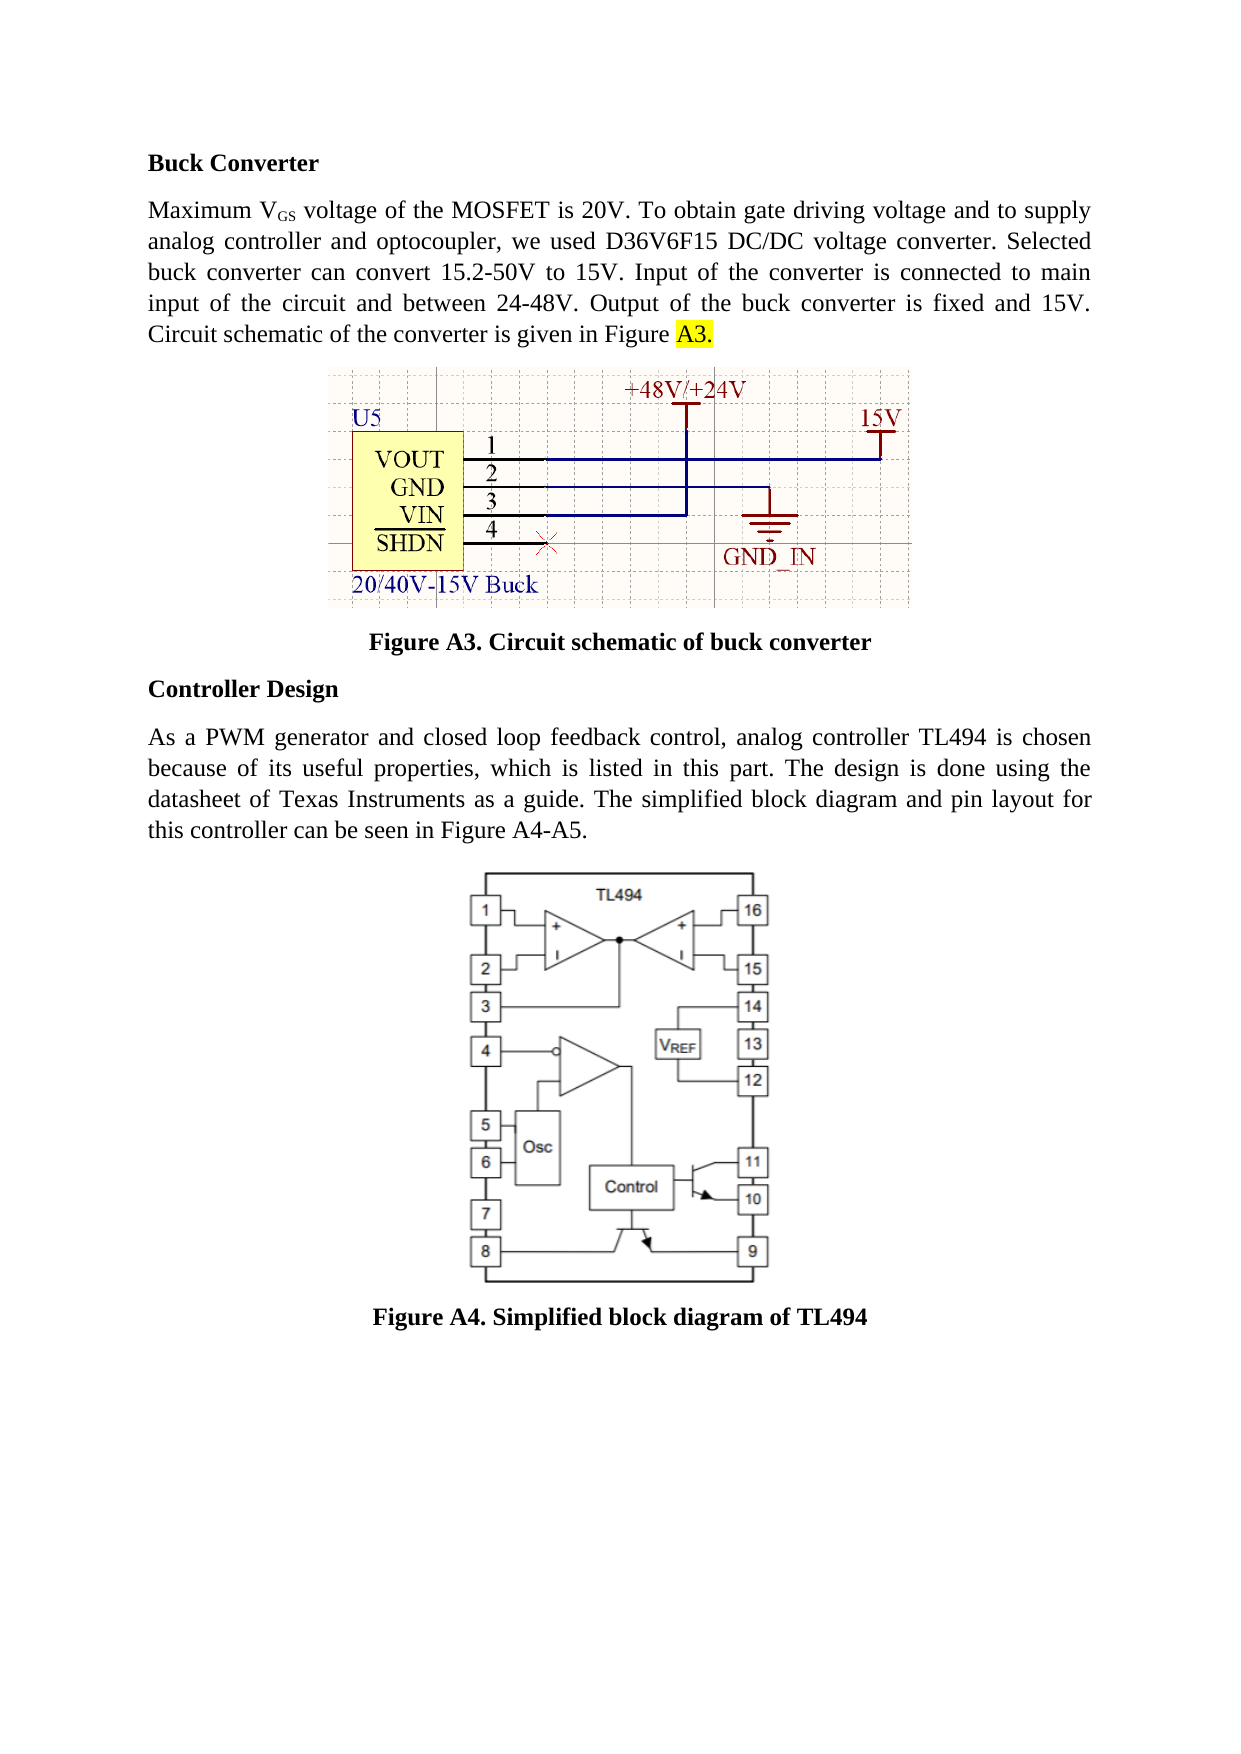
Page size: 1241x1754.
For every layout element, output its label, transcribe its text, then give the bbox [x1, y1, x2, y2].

picture [432, 862, 808, 1284]
picture [328, 367, 912, 608]
text As a PWM generator and closed loop feedback control, analog controller TL494 is chosen because of its useful properties, which is listed in this part. The design is done using the datasheet of Texas Instruments as a guide. The simplified block diagram and pin layout for this controller can be seen in Figure A4-A5. [148, 722, 1093, 844]
text Maximum VGS voltage of the MOSFET is 20V. To obtain gate driving voltage and to supply analog controller and optocoupler, we used D36V6F15 DC/DC voltage converter. Selected buck converter can convert 15.2-50V to 15V. Input of the converter is connected to main input of the circuit and between 24-48V. Output of the buck converter is fixed and 15V. Circuit schematic of the converter is given in Figure A3. [148, 195, 1093, 348]
text Buck Converter [148, 148, 1093, 176]
text Figure A4. Simplified block diagram of TL494 [148, 1302, 1093, 1331]
text Figure A3. Circuit schematic of buck converter [148, 627, 1093, 655]
text Controller Design [148, 674, 1093, 703]
